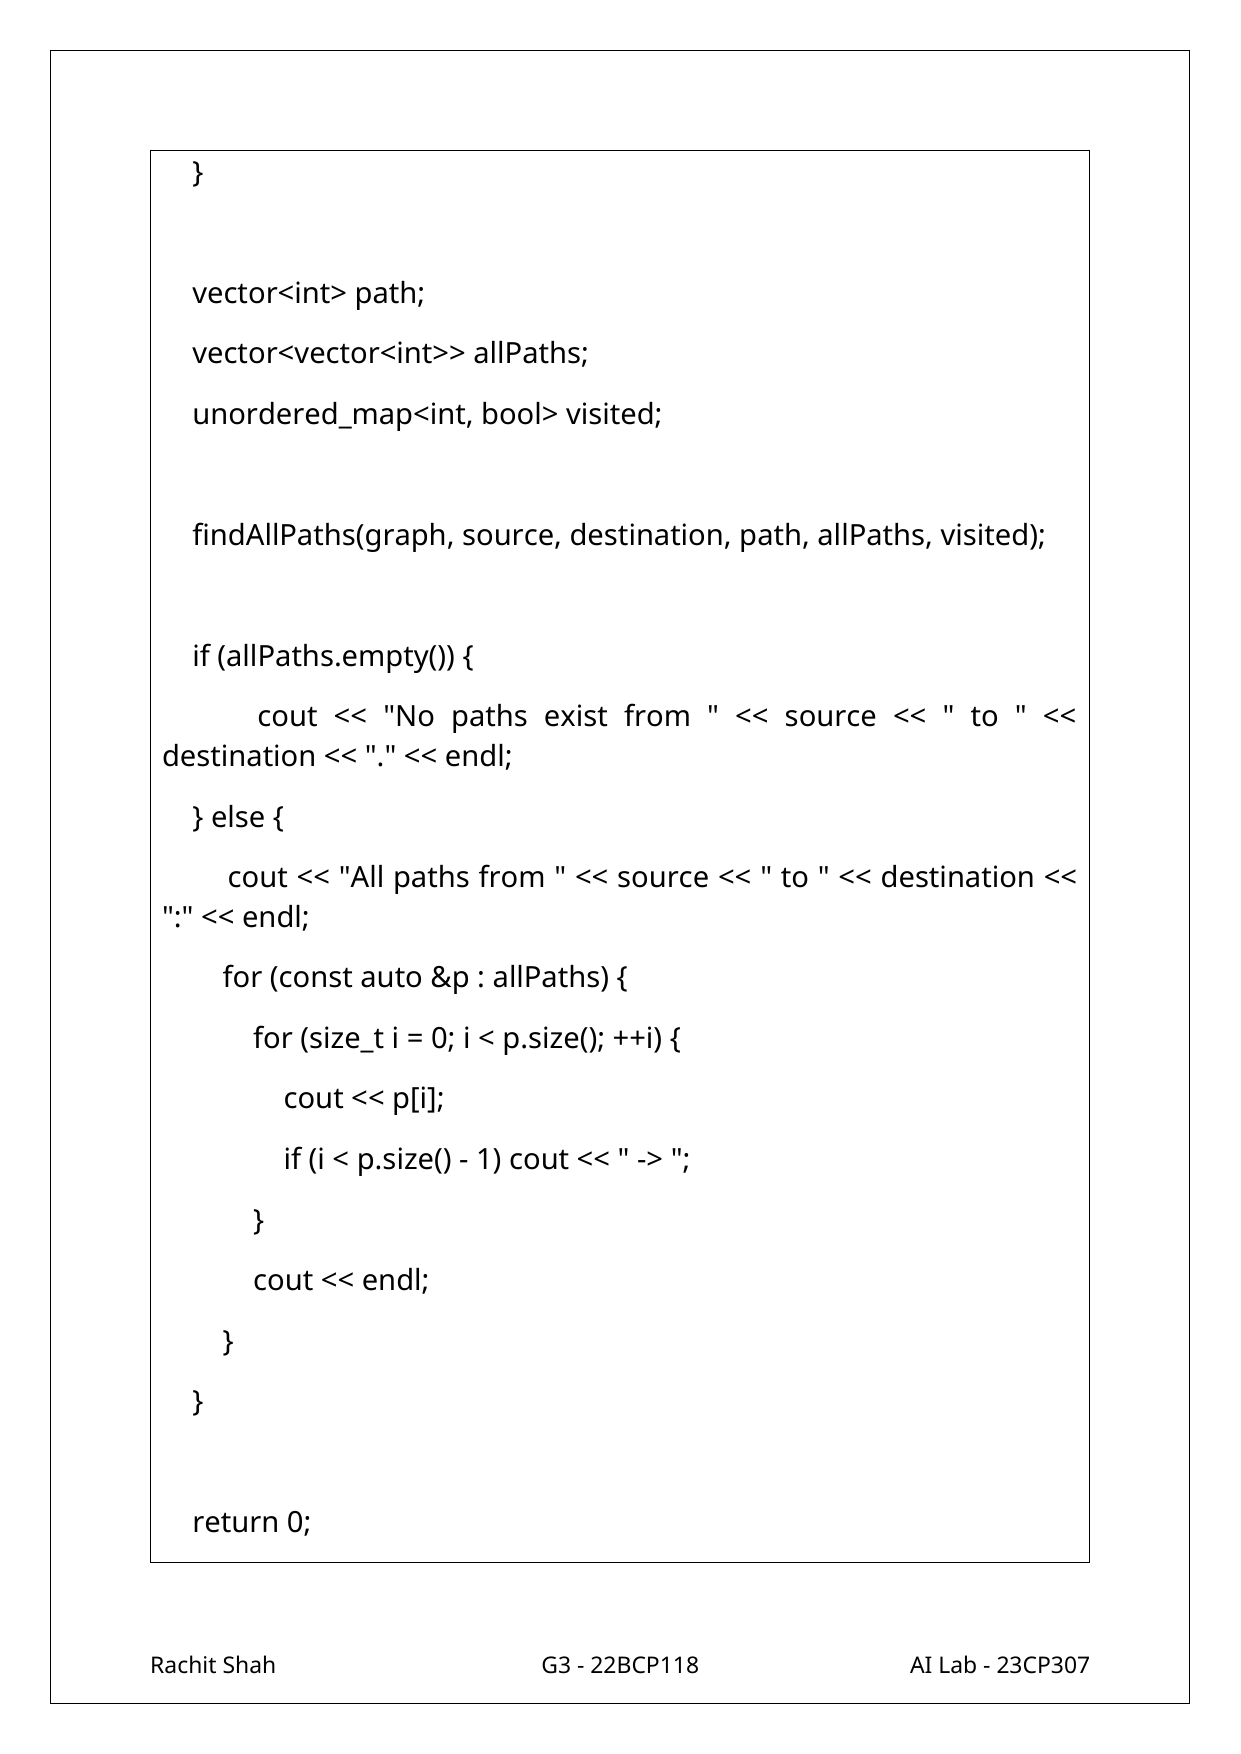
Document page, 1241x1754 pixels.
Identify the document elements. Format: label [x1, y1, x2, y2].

table_header [151, 151, 1089, 1562]
